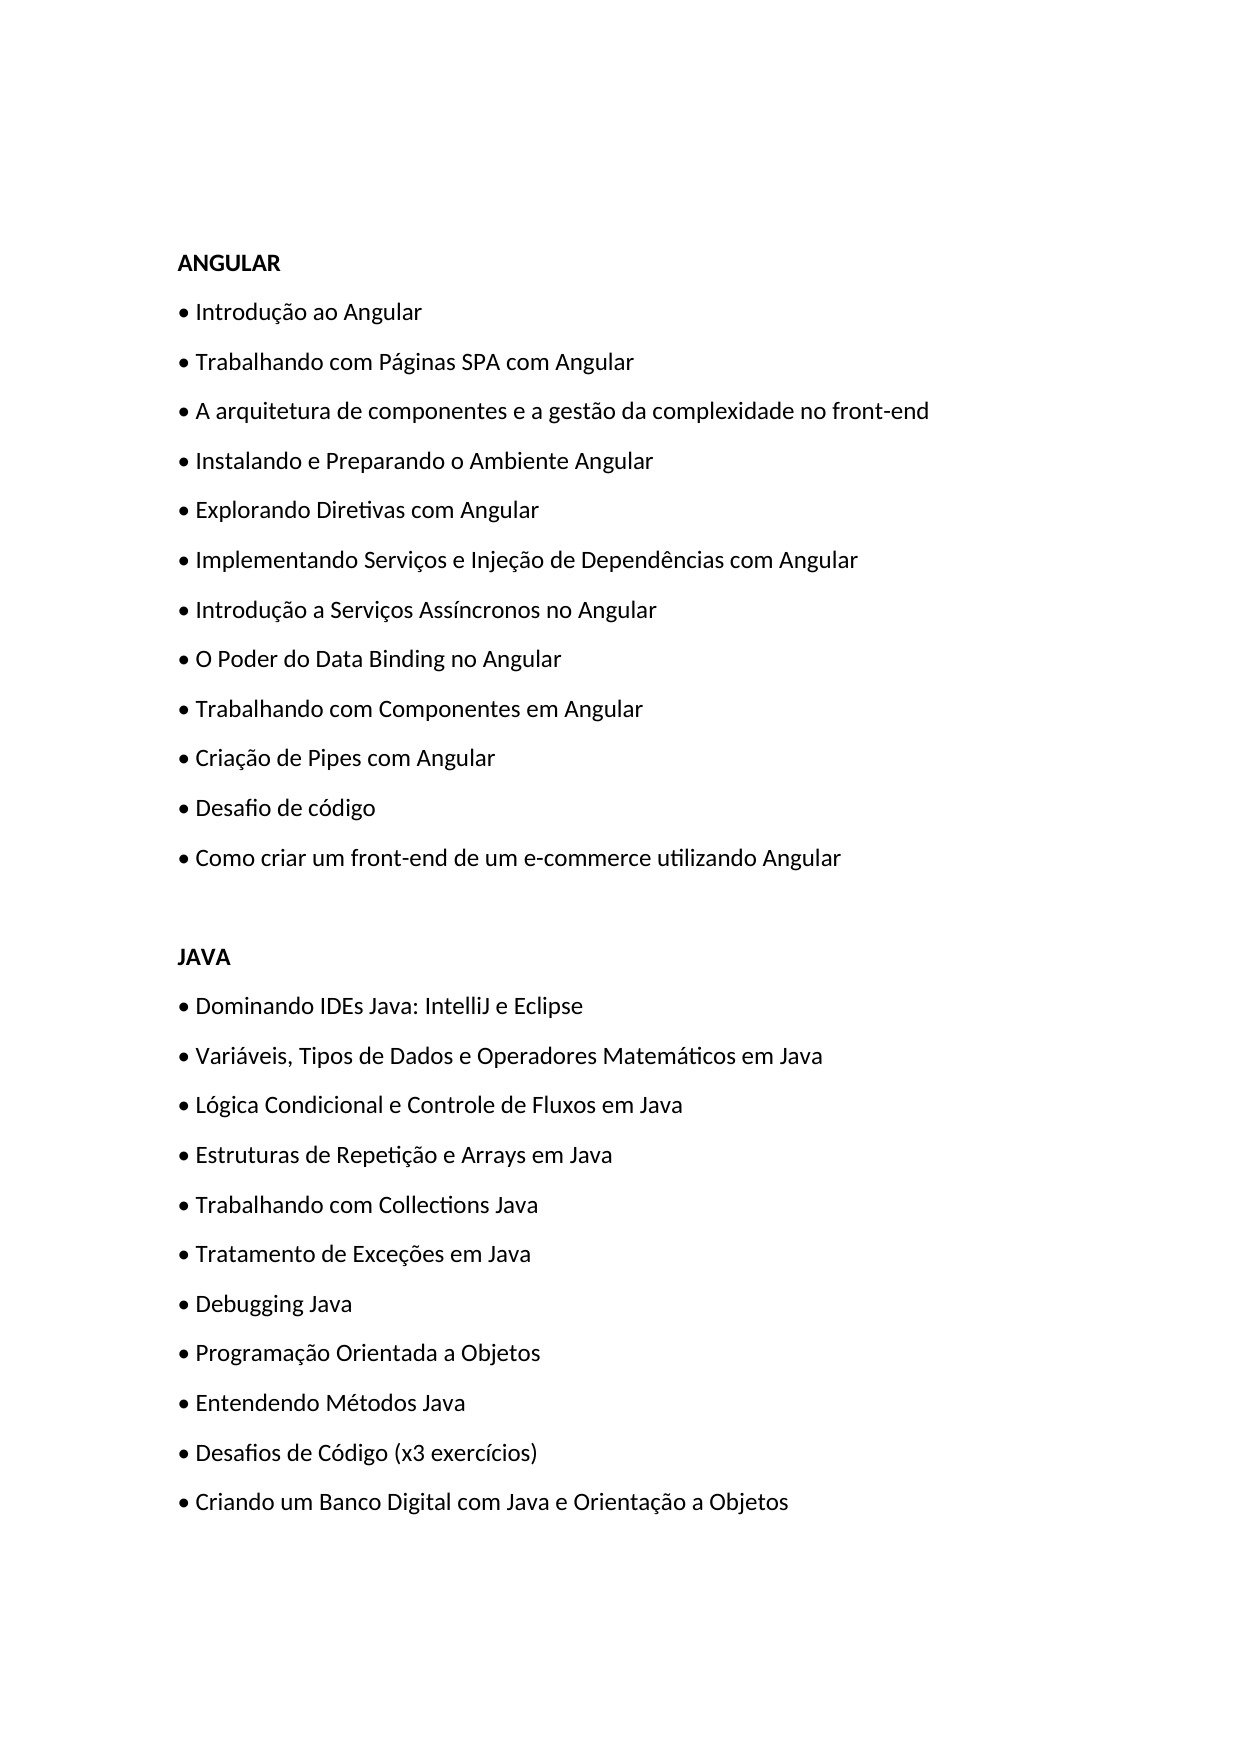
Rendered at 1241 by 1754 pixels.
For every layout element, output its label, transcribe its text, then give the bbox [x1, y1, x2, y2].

text • Explorando Diretivas com Angular [177, 495, 1063, 525]
text • Trabalhando com Componentes em Angular [177, 693, 1063, 723]
text • A arquitetura de componentes e a gestão da complexidade no front-end [177, 396, 1063, 426]
text • Tratamento de Exceções em Java [177, 1238, 1063, 1269]
text • Introdução a Serviços Assíncronos no Angular [177, 594, 1063, 624]
text • Dominando IDEs Java: IntelliJ e Eclipse [177, 991, 1063, 1021]
text ANGULAR [177, 247, 1063, 277]
text • Trabalhando com Páginas SPA com Angular [177, 346, 1063, 376]
text • Instalando e Preparando o Ambiente Angular [177, 445, 1063, 476]
text • Criando um Banco Digital com Java e Orientação a Objetos [177, 1486, 1063, 1517]
text • Estruturas de Repetição e Arrays em Java [177, 1139, 1063, 1170]
text • Desafio de código [177, 792, 1063, 823]
text • Programação Orientada a Objetos [177, 1338, 1063, 1368]
text • Desafios de Código (x3 exercícios) [177, 1437, 1063, 1467]
text JAVA [177, 941, 1063, 971]
text • Entendendo Métodos Java [177, 1387, 1063, 1418]
text • Lógica Condicional e Controle de Fluxos em Java [177, 1090, 1063, 1120]
text • Variáveis, Tipos de Dados e Operadores Matemáticos em Java [177, 1040, 1063, 1071]
text • Implementando Serviços e Injeção de Dependências com Angular [177, 544, 1063, 575]
text • Criação de Pipes com Angular [177, 743, 1063, 773]
text • Introdução ao Angular [177, 296, 1063, 327]
text • O Poder do Data Binding no Angular [177, 643, 1063, 674]
text • Debugging Java [177, 1288, 1063, 1318]
text • Como criar um front-end de um e-commerce utilizando Angular [177, 842, 1063, 872]
text • Trabalhando com Collections Java [177, 1189, 1063, 1219]
